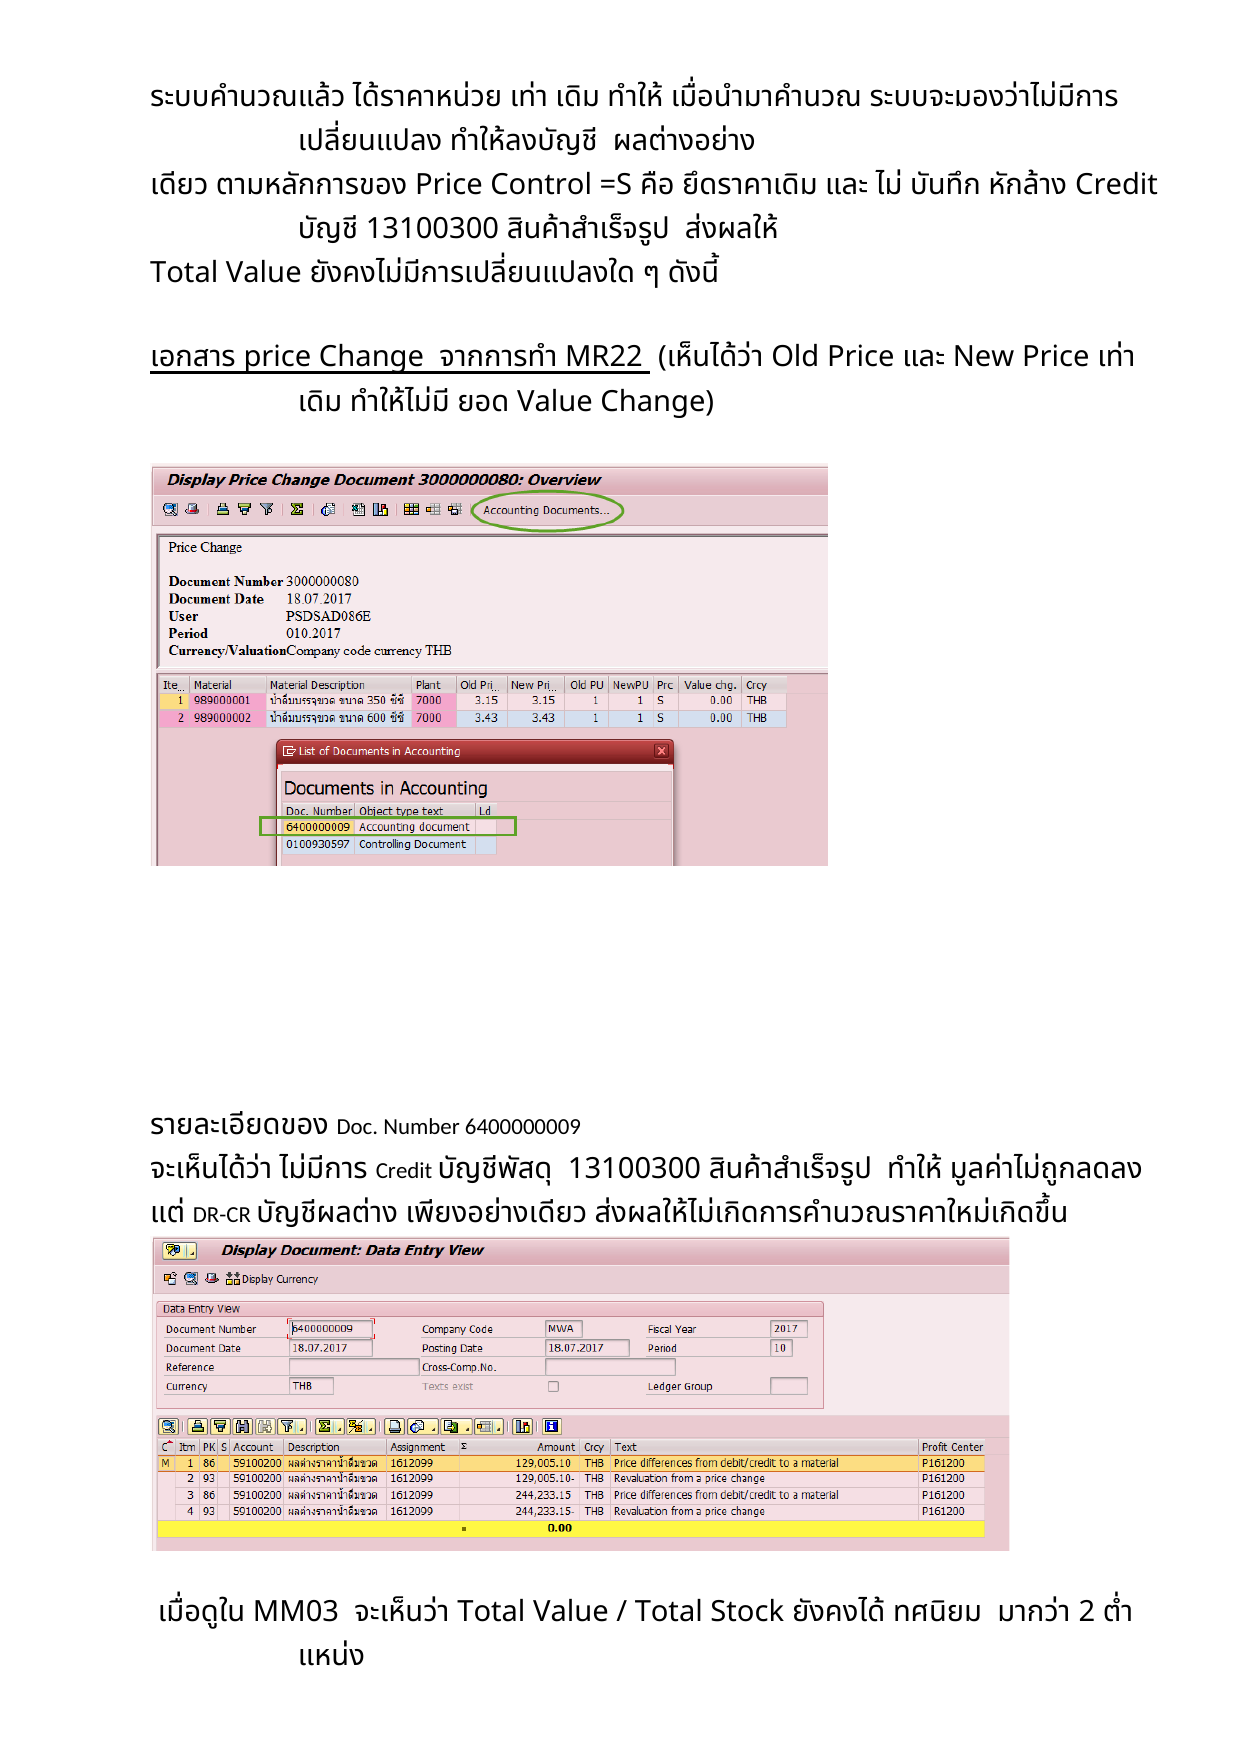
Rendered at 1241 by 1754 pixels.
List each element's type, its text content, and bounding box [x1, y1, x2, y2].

text ระบบคำนวณแล้ว ได้ราคาหน่วย เท่า เดิม ทำให้ เมื่อนำมาคำนวณ ระบบจะมองว่าไม่มีการเปลี่ยนแปลง ทำให้ลงบัญชี ผลต่างอย่าง [150, 75, 1162, 163]
text จะเห็นได้ว่า ไม่มีการ Credit บัญชีพัสดุ 13100300 สินค้าสำเร็จรูป ทำให้ มูลค่าไม่ถูกลดลง แต่ DR-CR บัญชีผลต่าง เพียงอย่างเดียว ส่งผลให้ไม่เกิดการคำนวณราคาใหม่เกิดขึ้น [150, 1148, 1162, 1236]
text เมื่อดูใน MM03 จะเห็นว่า Total Value / Total Stock ยังคงได้ ทศนิยม มากว่า 2 ต่ำแหน่ง [150, 1590, 1162, 1679]
text Total Value ยังคงไม่มีการเปลี่ยนแปลงใด ๆ ดังนี้ [150, 252, 1162, 296]
picture [150, 463, 828, 866]
picture [150, 1236, 1010, 1551]
text เอกสาร price Change จากการทำ MR22 (เห็นได้ว่า Old Price และ New Price เท่าเดิม ทำให้ไม่มี ยอด Value Change) [150, 336, 1162, 424]
text เดียว ตามหลักการของ Price Control =S คือ ยึดราคาเดิม และ ไม่ บันทึก หักล้าง Credit บัญชี 13100300 สินค้าสำเร็จรูป ส่งผลให้ [150, 163, 1162, 252]
text รายละเอียดของ Doc. Number 6400000009 [150, 1103, 1162, 1148]
